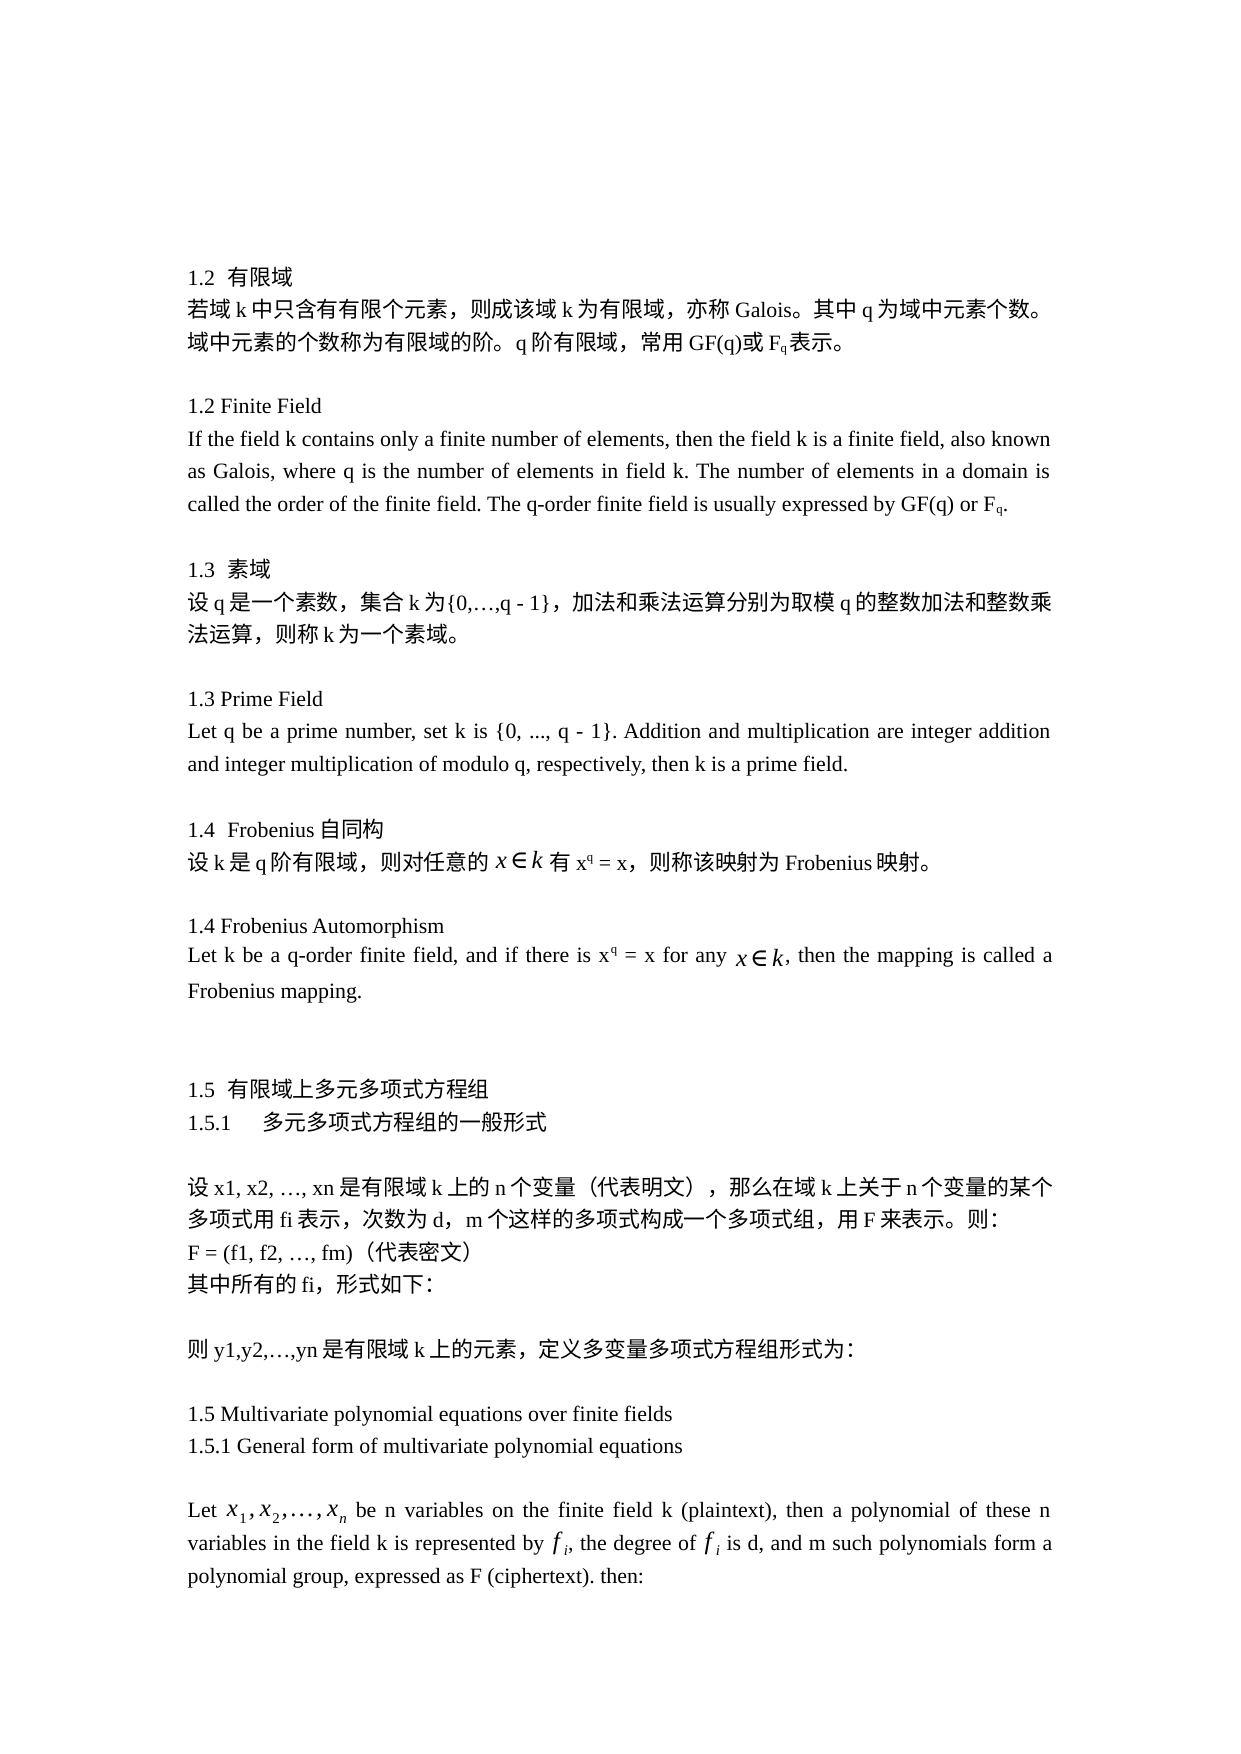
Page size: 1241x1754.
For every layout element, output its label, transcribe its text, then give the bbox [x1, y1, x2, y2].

list 有限域 [187, 259, 1053, 292]
text 设q是一个素数，集合k为{0,…,q - 1}，加法和乘法运算分别为取模q的整数加法和整数乘法运算，则称k为一个素域。 [187, 584, 1053, 649]
text 则y1,y2,…,yn是有限域k上的元素，定义多变量多项式方程组形式为： [187, 1332, 1053, 1364]
text 1.3 Prime Field [187, 682, 1053, 714]
list Frobenius自同构 [187, 812, 1053, 844]
text 1.4 Frobenius Automorphism [187, 909, 1053, 942]
text 1.2 Finite Field [187, 389, 1053, 422]
text 1.5.1 General form of multivariate polynomial equations [187, 1429, 1053, 1462]
text 设k是q阶有限域，则对任意的 有xq = x，则称该映射为Frobenius映射。 [187, 844, 1053, 877]
text Let be n variables on the finite field k (plaintext), then a polynomial of these n variables in the field k is represented by , the degree of is d, and m such polynomials form a polynomial group, expressed as F (ciphertext). then: [187, 1494, 1053, 1592]
text F = (f1, f2, …, fm)（代表密文） [187, 1234, 1053, 1267]
text Let k be a q-order finite field, and if there is xq = x for any , then the mapping is called a Frobenius mapping. [187, 942, 1053, 1007]
text 其中所有的fi，形式如下： [187, 1267, 1053, 1299]
text 若域k中只含有有限个元素，则成该域k为有限域，亦称Galois。其中q为域中元素个数。域中元素的个数称为有限域的阶。q阶有限域，常用GF(q)或Fq表示。 [187, 292, 1053, 357]
text 设x1, x2, …, xn 是有限域k上的n个变量（代表明文），那么在域k上关于n个变量的某个多项式用fi表示，次数为d，m个这样的多项式构成一个多项式组，用F来表示。则： [187, 1169, 1053, 1234]
list 多元多项式方程组的一般形式 [187, 1104, 1053, 1137]
text If the field k contains only a finite number of elements, then the field k is a finite field, also known as Galois, where q is the number of elements in field k. The number of elements in a domain is called the order of the finite field. The q-order finite field is usually expressed by GF(q) or Fq. [187, 422, 1053, 519]
list 素域 [187, 552, 1053, 584]
text 1.5 Multivariate polynomial equations over finite fields [187, 1397, 1053, 1429]
text Let q be a prime number, set k is {0, ..., q - 1}. Addition and multiplication are integer addition and integer multiplication of modulo q, respectively, then k is a prime field. [187, 714, 1053, 779]
list 有限域上多元多项式方程组 [187, 1072, 1053, 1104]
